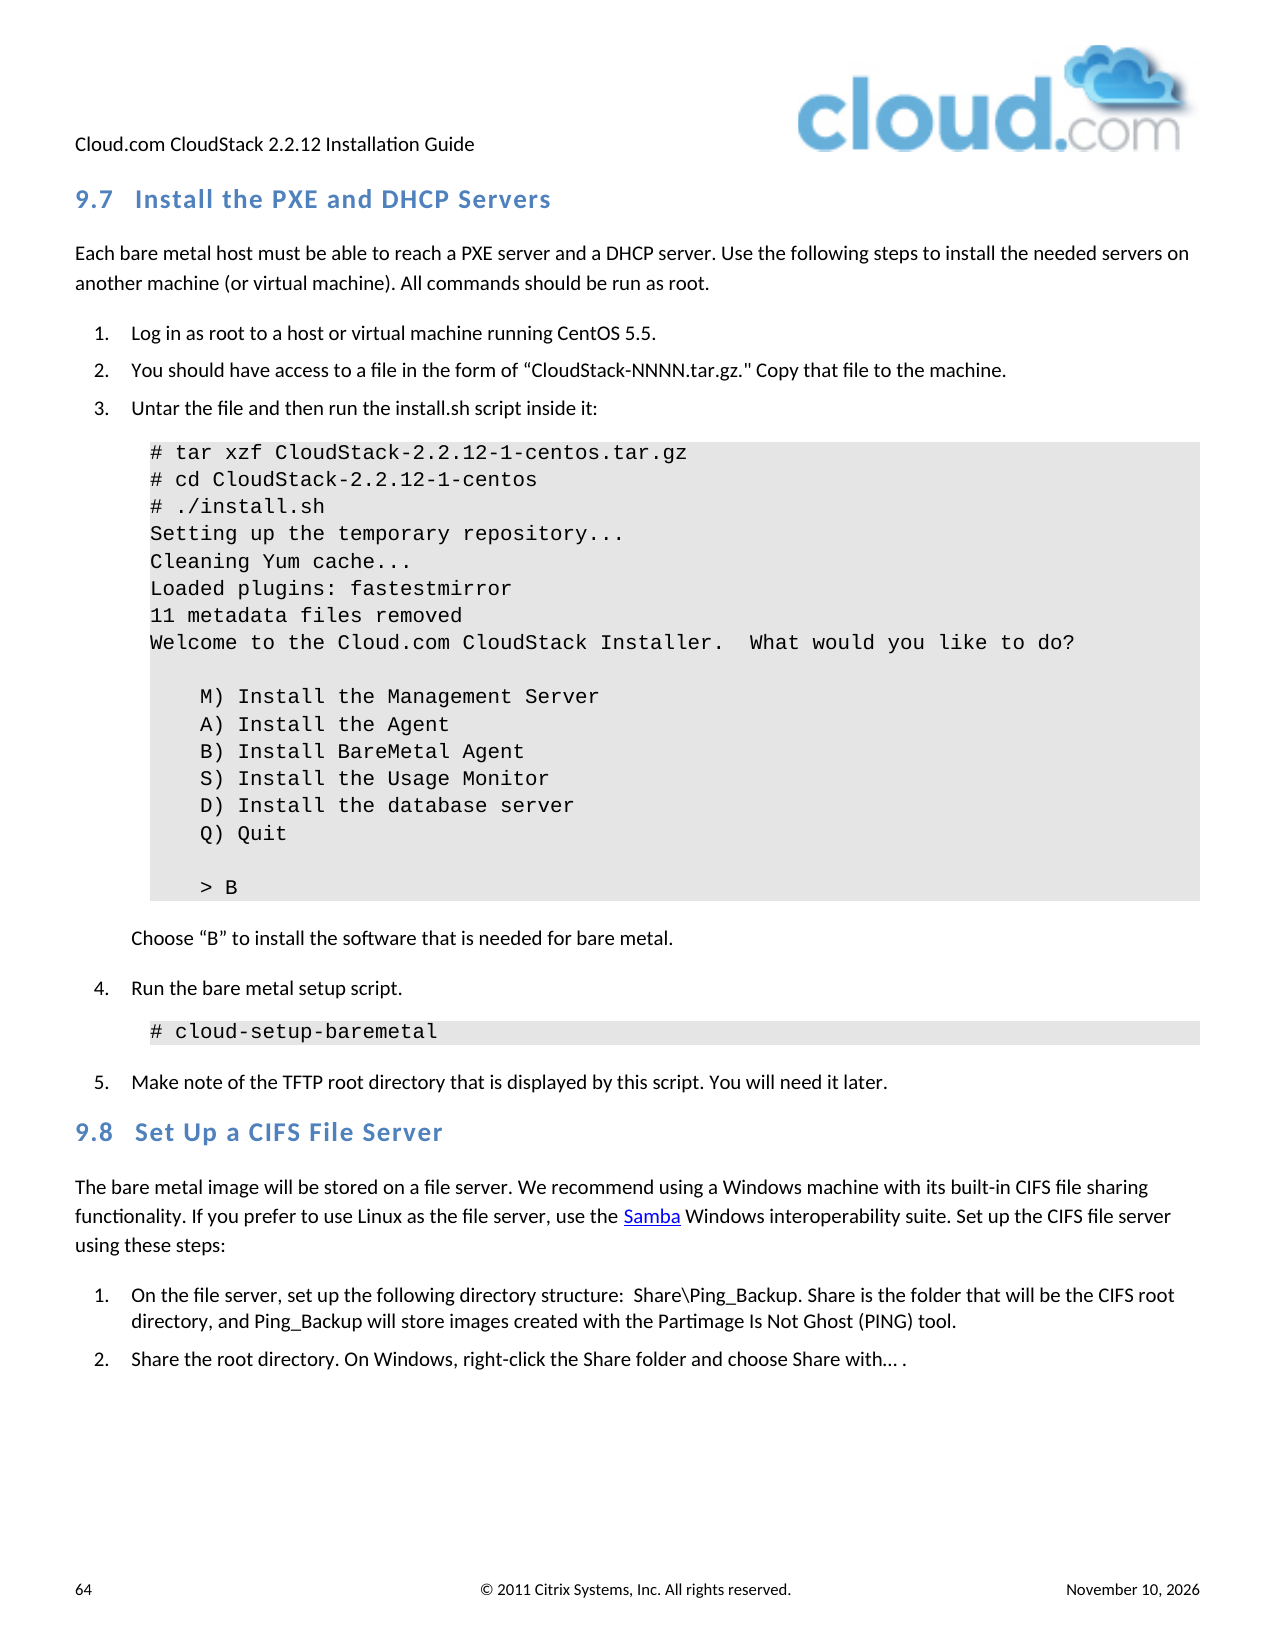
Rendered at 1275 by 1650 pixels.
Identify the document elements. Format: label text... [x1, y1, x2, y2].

text Cleaning Yum cache... [150, 551, 1200, 574]
text # cloud-setup-baremetal [150, 1021, 1200, 1045]
text Q) Quit [150, 822, 1200, 846]
text A) Install the Agent [150, 714, 1200, 737]
picture [797, 45, 1200, 152]
text Welcome to the Cloud.com CloudStack Installer. What would you like to do? [150, 632, 1200, 656]
text Loaded plugins: fastestmirror [150, 578, 1200, 601]
text S) Install the Usage Monitor [150, 768, 1200, 792]
text M) Install the Management Server [150, 687, 1200, 710]
text The bare metal image will be stored on a file server. We recommend using a Windows machine with its built-in CIFS file sharing functionality. If you prefer to use Linux as the file server, use the Samba Windows interoperability suite. Set up the CIFS file server using these steps: [75, 1174, 1200, 1258]
list Share the root directory. On Windows, right-click the Share folder and choose Share with… . [94, 1346, 1200, 1371]
text # tar xzf CloudStack-2.2.12-1-centos.tar.gz [150, 442, 1200, 466]
text Choose “B” to install the software that is needed for bare metal. [131, 925, 1200, 950]
list Log in as root to a host or virtual machine running CentOS 5.5. [94, 320, 1200, 345]
list Run the bare metal setup script. [94, 975, 1200, 1000]
subtitle Install the PXE and DHCP Servers [75, 182, 1200, 215]
subtitle Set Up a CIFS File Server [75, 1115, 1200, 1148]
text Each bare metal host must be able to reach a PXE server and a DHCP server. Use the following steps to install the needed servers on another machine (or virtual machine). All commands should be run as root. [75, 241, 1200, 295]
text Setting up the temporary repository... [150, 523, 1200, 547]
text D) Install the database server [150, 795, 1200, 819]
list On the file server, set up the following directory structure: Share\Ping_Backup. Share is the folder that will be the CIFS root directory, and Ping_Backup will store images created with the Partimage Is Not Ghost (PING) tool. [94, 1282, 1200, 1333]
list Untar the file and then run the install.sh script inside it: [94, 396, 1200, 421]
text # ./install.sh [150, 496, 1200, 520]
text B) Install BareMetal Agent [150, 741, 1200, 764]
list Make note of the TFTP root directory that is displayed by this script. You will need it later. [94, 1069, 1200, 1094]
text > B [150, 877, 1200, 901]
text # cd CloudStack-2.2.12-1-centos [150, 469, 1200, 493]
text 11 metadata files removed [150, 605, 1200, 629]
list You should have access to a file in the form of “CloudStack-NNNN.tar.gz." Copy that file to the machine. [94, 358, 1200, 383]
